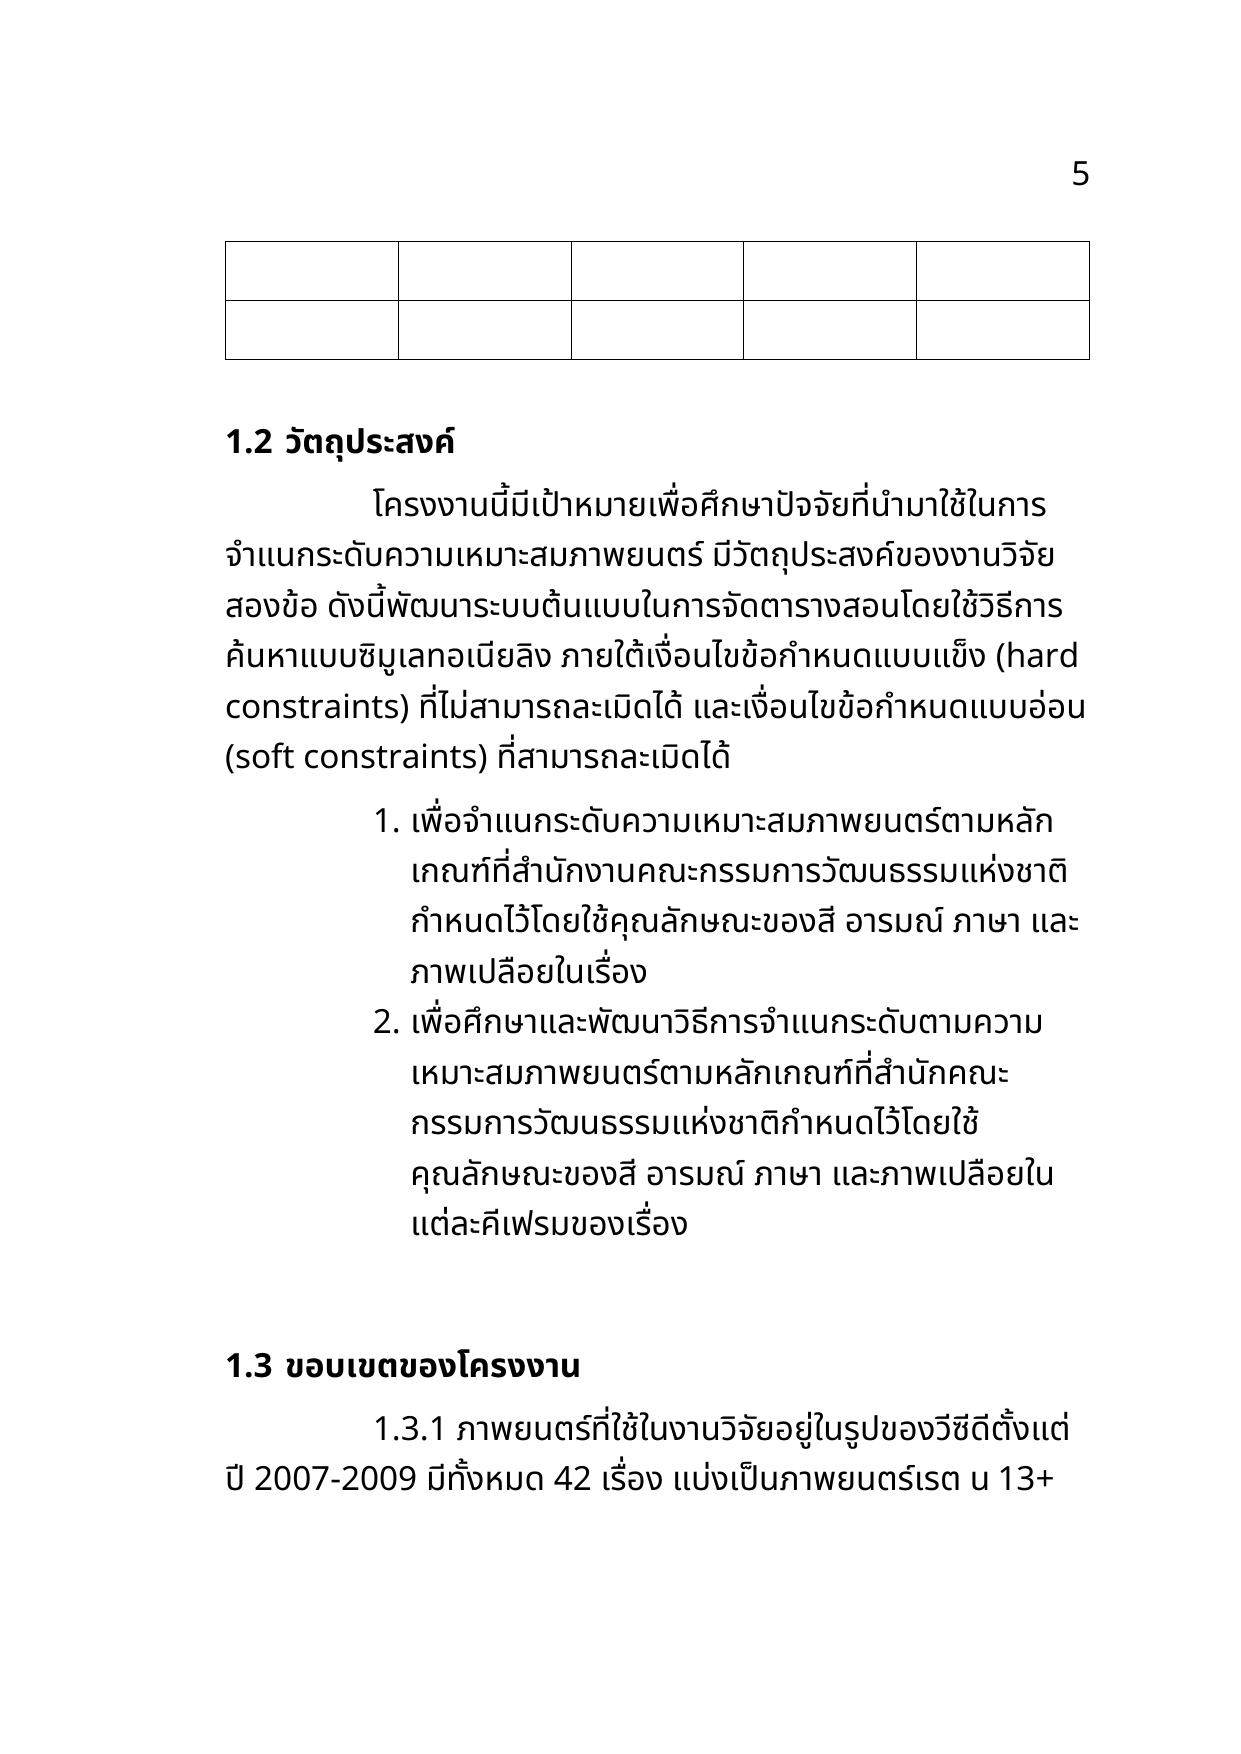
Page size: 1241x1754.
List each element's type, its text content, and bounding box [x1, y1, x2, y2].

table_cell [399, 242, 571, 300]
subtitle วัตถุประสงค์ [225, 418, 1090, 468]
table_cell [917, 301, 1089, 359]
table_cell [226, 242, 398, 300]
subtitle ขอบเขตของโครงงาน [225, 1341, 1090, 1392]
table_cell [917, 242, 1089, 300]
table_cell [572, 301, 743, 359]
list เพื่อศึกษาและพัฒนาวิธีการจำแนกระดับตามความเหมาะสมภาพยนตร์ตามหลักเกณฑ์ที่สำนักคณะกรรมการวัฒนธรรมแห่งชาติกำหนดไว้โดยใช้คุณลักษณะของสี อารมณ์ ภาษา และภาพเปลือยในแต่ละคีเฟรมของเรื่อง [373, 998, 1090, 1251]
table_cell [399, 301, 571, 359]
table_cell [572, 242, 743, 300]
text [225, 1404, 1090, 1506]
table_cell [226, 301, 398, 359]
text โครงงานนี้มีเป้าหมายเพื่อศึกษาปัจจัยที่นำมาใช้ในการจำแนกระดับความเหมาะสมภาพยนตร์ มีวัตถุประสงค์ของงานวิจัยสองข้อ ดังนี้พัฒนาระบบต้นแบบในการจัดตารางสอนโดยใช้วิธีการค้นหาแบบซิมูเลทอเนียลิง ภายใต้เงื่อนไขข้อกำหนดแบบแข็ง (hard constraints) ที่ไม่สามารถละเมิดได้ และเงื่อนไขข้อกำหนดแบบอ่อน (soft constraints) ที่สามารถละเมิดได้ [225, 481, 1090, 784]
table_cell [744, 242, 916, 300]
list เพื่อจำแนกระดับความเหมาะสมภาพยนตร์ตามหลักเกณฑ์ที่สำนักงานคณะกรรมการวัฒนธรรมแห่งชาติกำหนดไว้โดยใช้คุณลักษณะของสี อารมณ์ ภาษา และ ภาพเปลือยในเรื่อง [373, 796, 1090, 998]
table_cell [744, 301, 916, 359]
